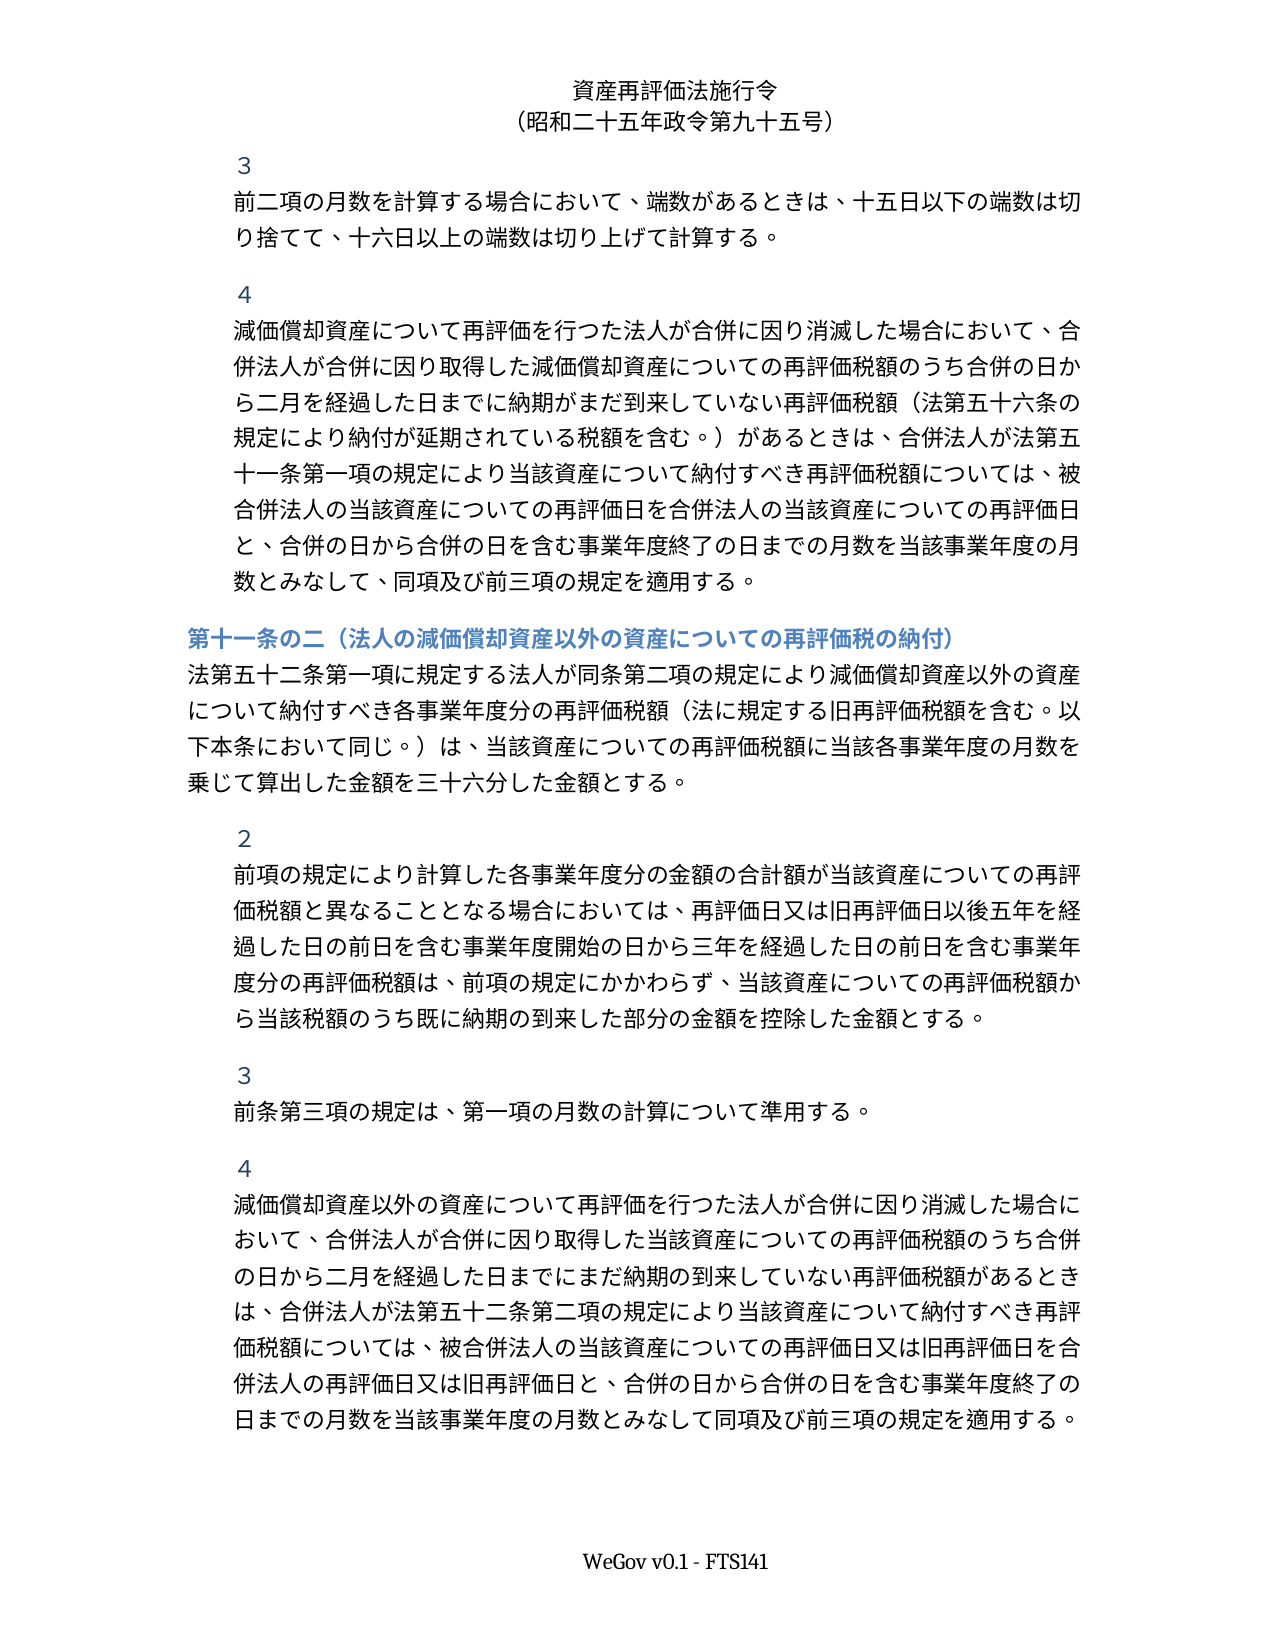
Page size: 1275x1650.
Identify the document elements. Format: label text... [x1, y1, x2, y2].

text 法第五十二条第一項に規定する法人が同条第二項の規定により減価償却資産以外の資産について納付すべき各事業年度分の再評価税額（法に規定する旧再評価税額を含む。以下本条において同じ。）は、当該資産についての再評価税額に当該各事業年度の月数を乗じて算出した金額を三十六分した金額とする。 [187, 659, 1087, 798]
text 減価償却資産以外の資産について再評価を行つた法人が合併に因り消滅した場合において、合併法人が合併に因り取得した当該資産についての再評価税額のうち合併の日から二月を経過した日までにまだ納期の到来していない再評価税額があるときは、合併法人が法第五十二条第二項の規定により当該資産について納付すべき再評価税額については、被合併法人の当該資産についての再評価日又は旧再評価日を合併法人の再評価日又は旧再評価日と、合併の日から合併の日を含む事業年度終了の日までの月数を当該事業年度の月数とみなして同項及び前三項の規定を適用する。 [233, 1188, 1087, 1435]
subtitle ４ [233, 1153, 1087, 1184]
text 前二項の月数を計算する場合において、端数があるときは、十五日以下の端数は切り捨てて、十六日以上の端数は切り上げて計算する。 [233, 186, 1087, 253]
text 前条第三項の規定は、第一項の月数の計算について準用する。 [233, 1096, 1087, 1127]
subtitle 第十一条の二（法人の減価償却資産以外の資産についての再評価税の納付） [187, 623, 1087, 654]
subtitle ３ [233, 1060, 1087, 1091]
text 前項の規定により計算した各事業年度分の金額の合計額が当該資産についての再評価税額と異なることとなる場合においては、再評価日又は旧再評価日以後五年を経過した日の前日を含む事業年度開始の日から三年を経過した日の前日を含む事業年度分の再評価税額は、前項の規定にかかわらず、当該資産についての再評価税額から当該税額のうち既に納期の到来した部分の金額を控除した金額とする。 [233, 859, 1087, 1034]
subtitle ３ [233, 150, 1087, 181]
subtitle ２ [233, 823, 1087, 855]
subtitle ４ [233, 279, 1087, 310]
